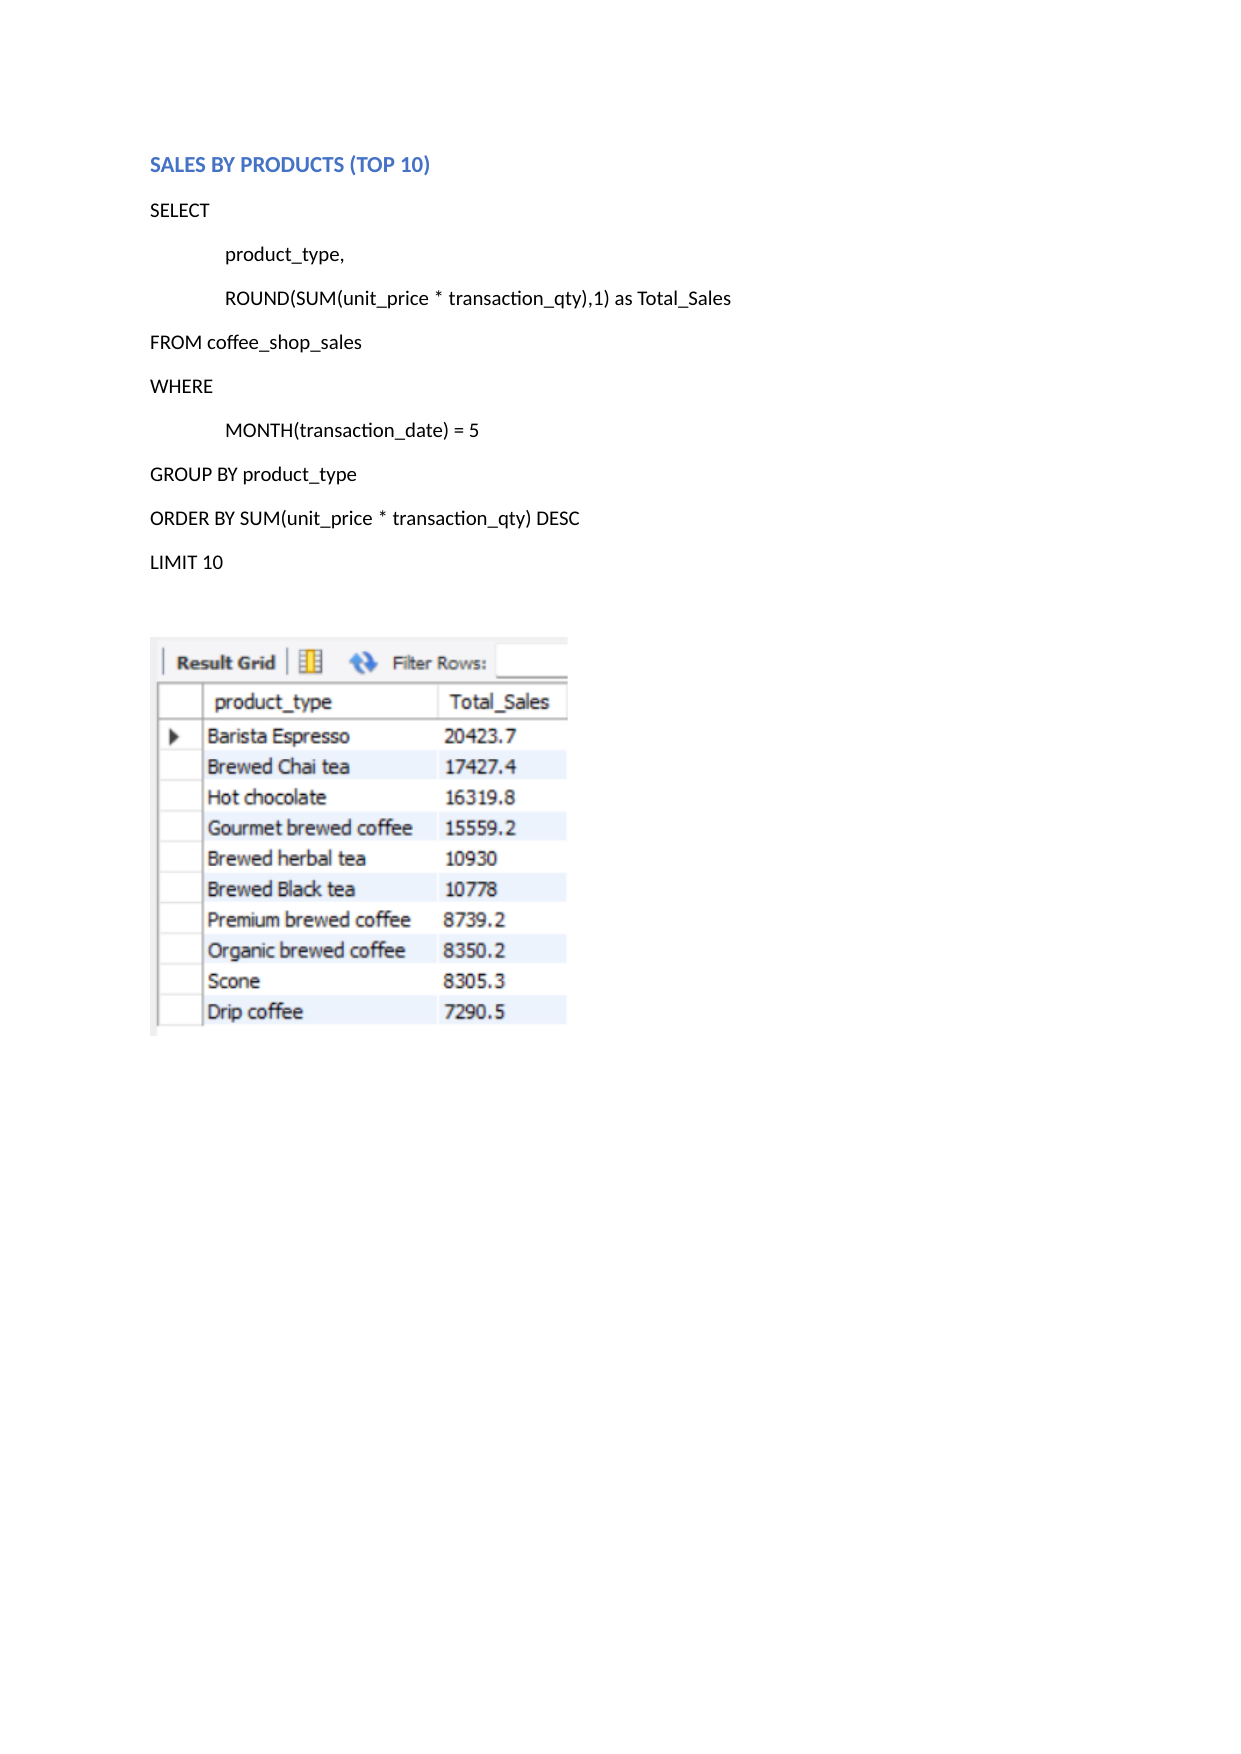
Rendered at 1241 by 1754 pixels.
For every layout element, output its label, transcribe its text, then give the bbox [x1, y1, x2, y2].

text GROUP BY product_type [150, 461, 1090, 487]
text ROUND(SUM(unit_price * transaction_qty),1) as Total_Sales [150, 285, 1090, 310]
text SALES BY PRODUCTS (TOP 10) [150, 150, 1090, 178]
picture [150, 637, 568, 1036]
text SELECT [150, 197, 1090, 222]
text MONTH(transaction_date) = 5 [150, 417, 1090, 443]
text LIMIT 10 [150, 549, 1090, 575]
text FROM coffee_shop_sales [150, 329, 1090, 354]
text product_type, [150, 241, 1090, 266]
text ORDER BY SUM(unit_price * transaction_qty) DESC [150, 505, 1090, 531]
text WHERE [150, 373, 1090, 398]
